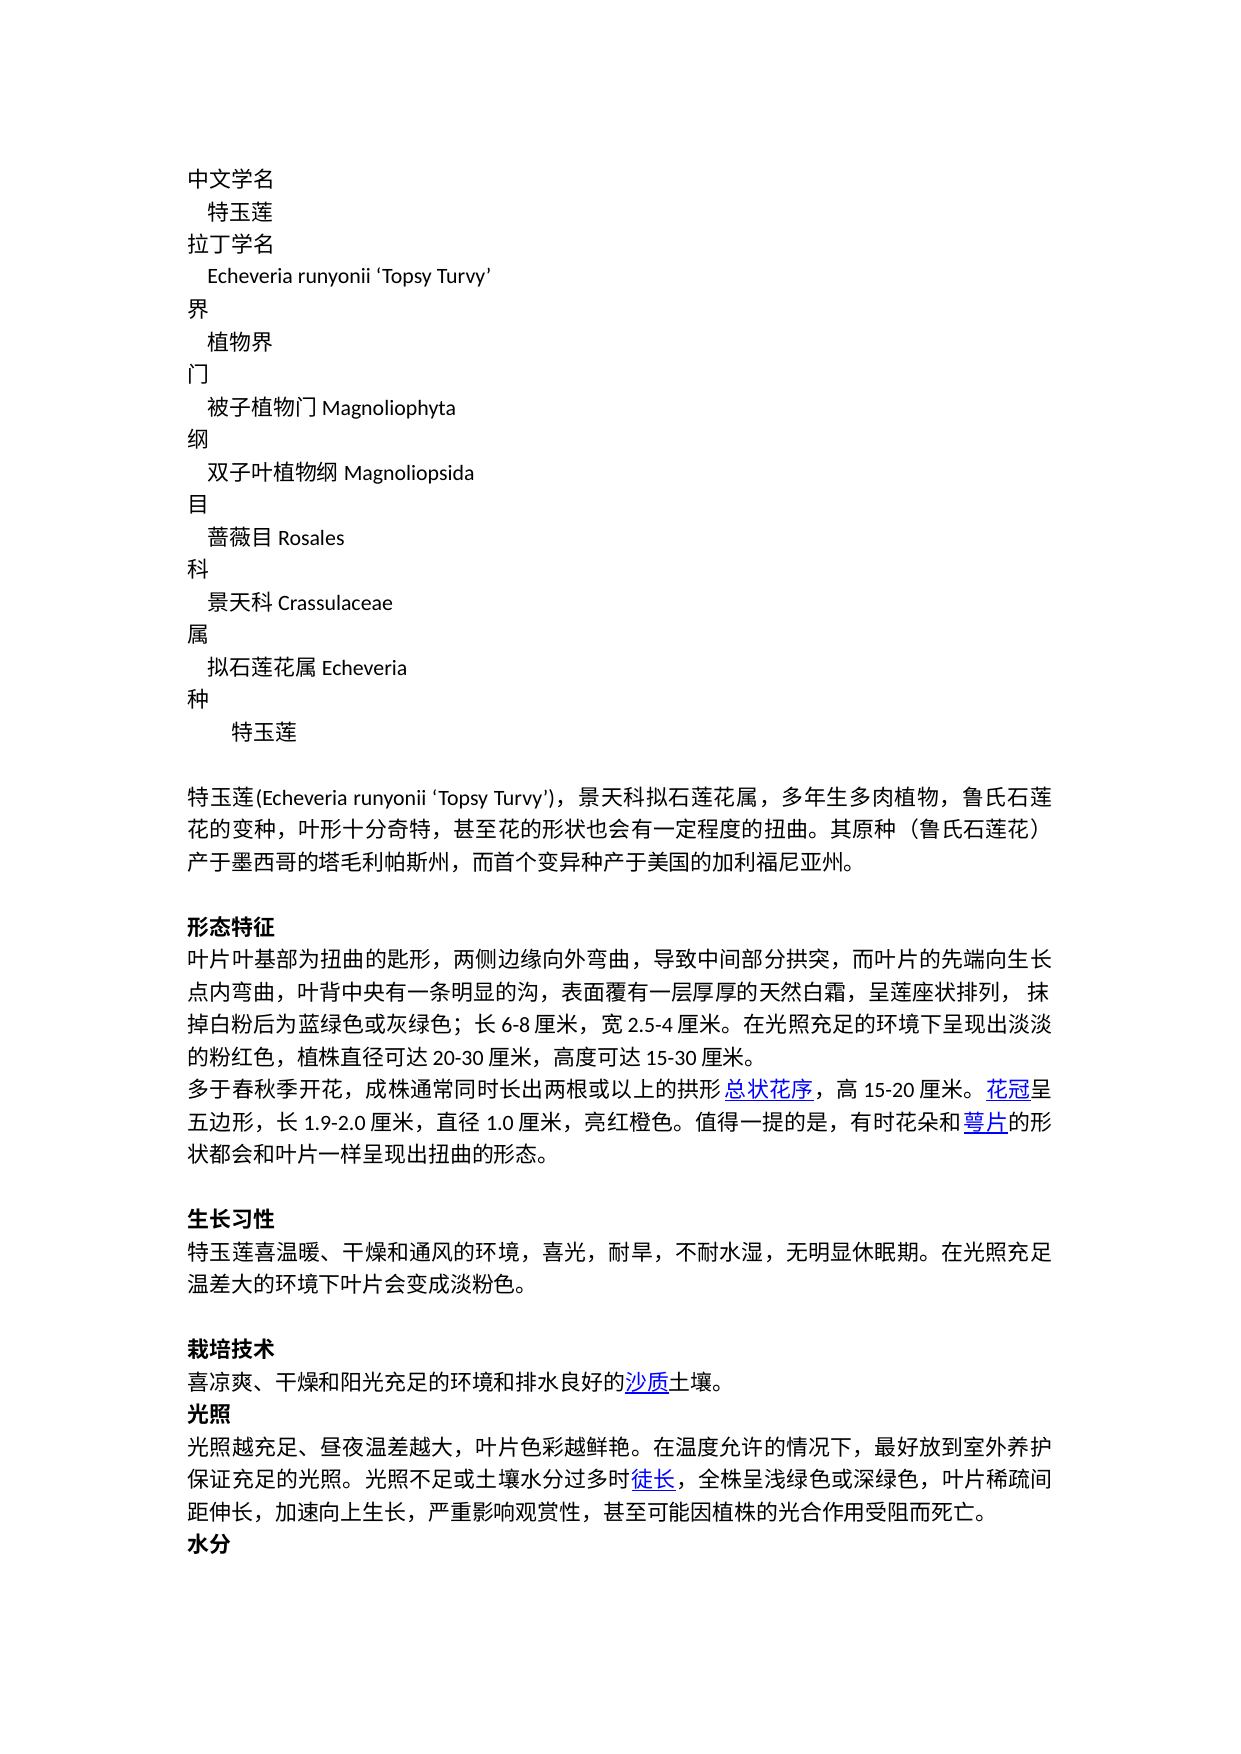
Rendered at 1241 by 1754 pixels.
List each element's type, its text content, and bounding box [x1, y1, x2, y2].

text 被子植物门 Magnoliophyta [187, 389, 1053, 422]
text 种 [187, 682, 1053, 714]
text 科 [187, 552, 1053, 584]
text 栽培技术 [187, 1332, 1053, 1364]
text 特玉莲喜温暖、干燥和通风的环境，喜光，耐旱，不耐水湿，无明显休眠期。在光照充足、温差大的环境下叶片会变成淡粉色。 [187, 1234, 1053, 1299]
text 生长习性 [187, 1202, 1053, 1234]
text 蔷薇目 Rosales [187, 519, 1053, 552]
text 特玉莲 [187, 714, 1053, 747]
text 双子叶植物纲 Magnoliopsida [187, 454, 1053, 487]
text 拟石莲花属 Echeveria [187, 649, 1053, 682]
text 水分 [187, 1527, 1053, 1559]
text 拉丁学名 [187, 227, 1053, 259]
text 目 [187, 487, 1053, 519]
text 光照 [187, 1397, 1053, 1429]
text 特玉莲(Echeveria runyonii ‘Topsy Turvy’)，景天科拟石莲花属，多年生多肉植物，鲁氏石莲花的变种，叶形十分奇特，甚至花的形状也会有一定程度的扭曲。其原种（鲁氏石莲花）产于墨西哥的塔毛利帕斯州，而首个变异种产于美国的加利福尼亚州。 [187, 779, 1053, 877]
text 喜凉爽、干燥和阳光充足的环境和排水良好的沙质土壤。 [187, 1364, 1053, 1397]
text 形态特征 [187, 909, 1053, 942]
text 属 [187, 617, 1053, 649]
text 门 [187, 357, 1053, 389]
text 中文学名 [187, 162, 1053, 194]
text 叶片叶基部为扭曲的匙形，两侧边缘向外弯曲，导致中间部分拱突，而叶片的先端向生长点内弯曲，叶背中央有一条明显的沟，表面覆有一层厚厚的天然白霜，呈莲座状排列， 抹掉白粉后为蓝绿色或灰绿色；长6-8厘米，宽2.5-4厘米。在光照充足的环境下呈现出淡淡的粉红色，植株直径可达20-30厘米，高度可达15-30厘米。 [187, 942, 1053, 1072]
text 多于春秋季开花，成株通常同时长出两根或以上的拱形总状花序，高15-20厘米。花冠呈五边形，长1.9-2.0厘米，直径1.0厘米，亮红橙色。值得一提的是，有时花朵和萼片的形状都会和叶片一样呈现出扭曲的形态。 [187, 1072, 1053, 1169]
text Echeveria runyonii ‘Topsy Turvy’ [187, 259, 1053, 292]
text 植物界 [187, 324, 1053, 357]
text 光照越充足、昼夜温差越大，叶片色彩越鲜艳。在温度允许的情况下，最好放到室外养护，保证充足的光照。光照不足或土壤水分过多时徒长，全株呈浅绿色或深绿色，叶片稀疏间距伸长，加速向上生长，严重影响观赏性，甚至可能因植株的光合作用受阻而死亡。 [187, 1429, 1053, 1527]
text 景天科 Crassulaceae [187, 584, 1053, 617]
text 特玉莲 [187, 194, 1053, 227]
text 界 [187, 292, 1053, 324]
text 纲 [187, 422, 1053, 454]
